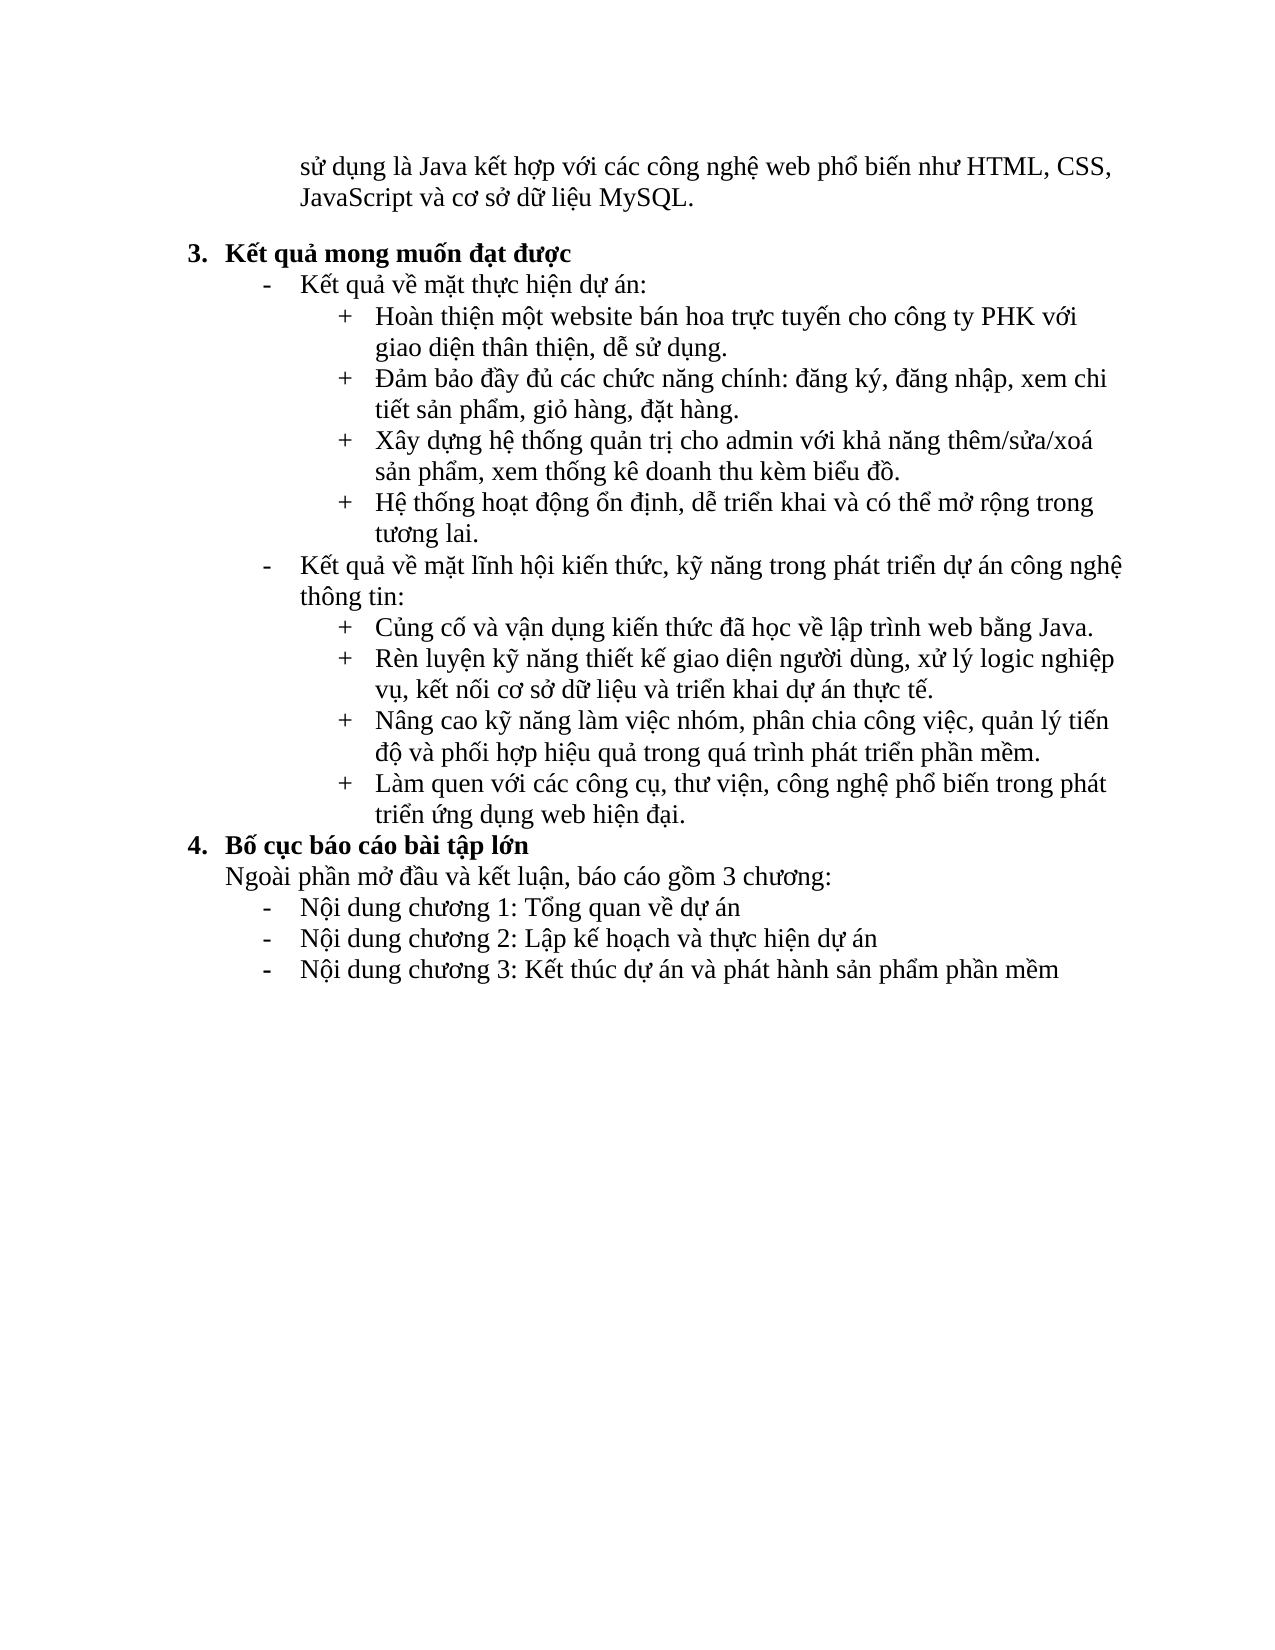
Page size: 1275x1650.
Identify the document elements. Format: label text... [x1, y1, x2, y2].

list Nội dung chương 1: Tổng quan về dự án [262, 891, 1125, 922]
list Rèn luyện kỹ năng thiết kế giao diện người dùng, xử lý logic nghiệp vụ, kết nối cơ sở dữ liệu và triển khai dự án thực tế. [337, 642, 1125, 704]
list Hoàn thiện một website bán hoa trực tuyến cho công ty PHK với giao diện thân thiện, dễ sử dụng. [337, 299, 1125, 362]
list Hệ thống hoạt động ổn định, dễ triển khai và có thể mở rộng trong tương lai. [337, 486, 1125, 549]
list Làm quen với các công cụ, thư viện, công nghệ phổ biến trong phát triển ứng dụng web hiện đại. [337, 767, 1125, 829]
list Kết quả mong muốn đạt được [187, 237, 1125, 268]
text Ngoài phần mở đầu và kết luận, báo cáo gồm 3 chương: [150, 860, 1125, 891]
list Nội dung chương 2: Lập kế hoạch và thực hiện dự án [262, 922, 1125, 954]
list Củng cố và vận dụng kiến thức đã học về lập trình web bằng Java. [337, 611, 1125, 642]
list Kết quả về mặt lĩnh hội kiến thức, kỹ năng trong phát triển dự án công nghệ thông tin: [262, 549, 1125, 611]
list Nâng cao kỹ năng làm việc nhóm, phân chia công việc, quản lý tiến độ và phối hợp hiệu quả trong quá trình phát triển phần mềm. [337, 704, 1125, 767]
list Đảm bảo đầy đủ các chức năng chính: đăng ký, đăng nhập, xem chi tiết sản phẩm, giỏ hàng, đặt hàng. [337, 362, 1125, 424]
list Kết quả về mặt thực hiện dự án: [262, 268, 1125, 299]
list Xây dựng hệ thống quản trị cho admin với khả năng thêm/sửa/xoá sản phẩm, xem thống kê doanh thu kèm biểu đồ. [337, 424, 1125, 486]
list Bố cục báo cáo bài tập lớn [187, 829, 1125, 860]
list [262, 150, 1125, 212]
list Nội dung chương 3: Kết thúc dự án và phát hành sản phẩm phần mềm [262, 954, 1125, 985]
